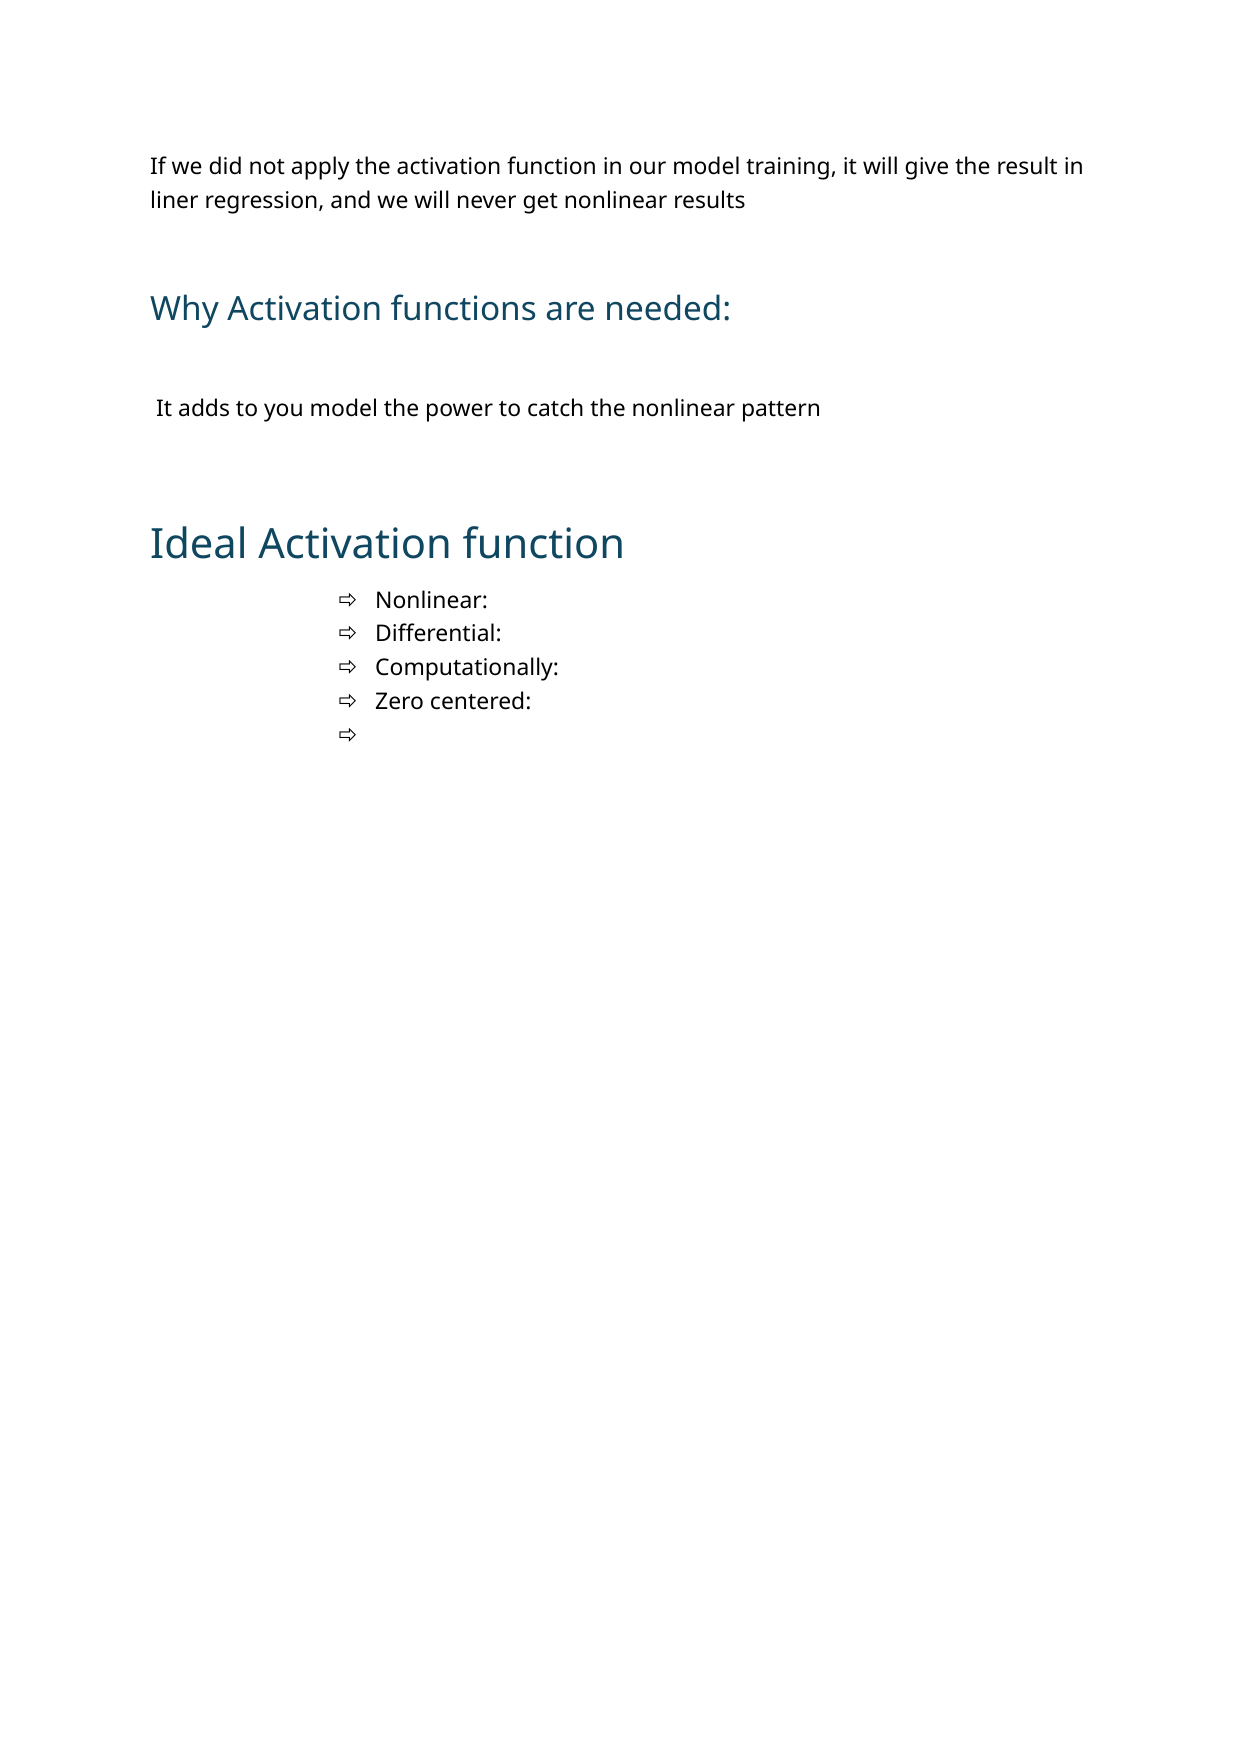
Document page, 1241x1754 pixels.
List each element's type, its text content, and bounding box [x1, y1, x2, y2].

list Nonlinear: [337, 583, 1090, 615]
subtitle Why Activation functions are needed: [150, 284, 1090, 330]
text It adds to you model the power to catch the nonlinear pattern [150, 392, 1090, 423]
text If we did not apply the activation function in our model training, it will give the result in liner regression, and we will never get nonlinear results [150, 150, 1090, 215]
list Computationally: [337, 651, 1090, 682]
list Differential: [337, 617, 1090, 648]
list Zero centered: [337, 685, 1090, 716]
subtitle Ideal Activation function [150, 514, 1090, 571]
